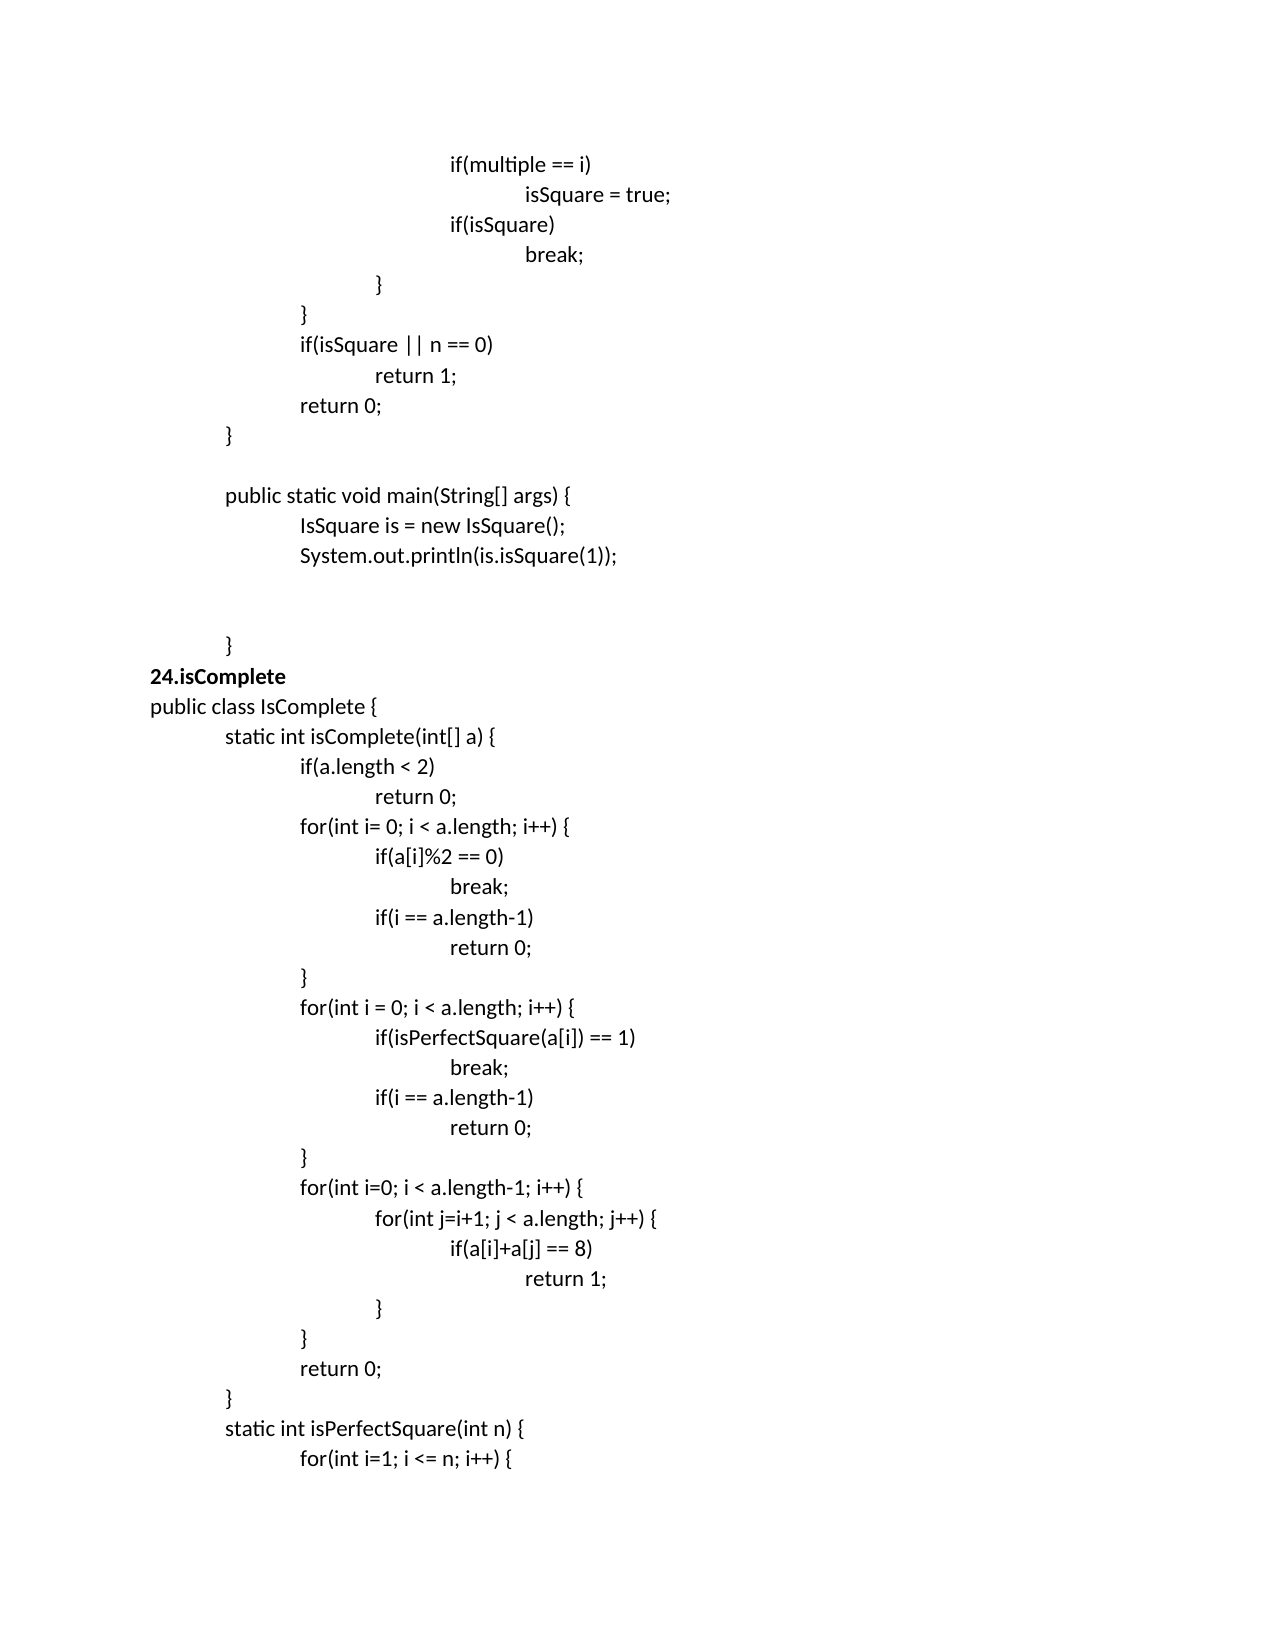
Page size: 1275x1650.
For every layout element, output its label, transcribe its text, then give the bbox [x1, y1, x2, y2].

text if(i == a.length-1) [150, 1083, 1125, 1111]
text if(a[i]%2 == 0) [150, 842, 1125, 870]
text static int isPerfectSquare(int n) { [150, 1414, 1125, 1442]
text System.out.println(is.isSquare(1)); [150, 541, 1125, 569]
text for(int i=0; i < a.length-1; i++) { [150, 1173, 1125, 1202]
text for(int i = 0; i < a.length; i++) { [150, 993, 1125, 1021]
text for(int j=i+1; j < a.length; j++) { [150, 1204, 1125, 1232]
text if(isPerfectSquare(a[i]) == 1) [150, 1023, 1125, 1051]
text if(i == a.length-1) [150, 903, 1125, 931]
text } [150, 1143, 1125, 1171]
text return 1; [150, 361, 1125, 389]
text for(int i=1; i <= n; i++) { [150, 1444, 1125, 1472]
text return 0; [150, 933, 1125, 961]
text if(a.length < 2) [150, 752, 1125, 780]
text } [150, 421, 1125, 449]
text break; [150, 872, 1125, 901]
text } [150, 632, 1125, 660]
text for(int i= 0; i < a.length; i++) { [150, 812, 1125, 840]
text return 0; [150, 782, 1125, 810]
text } [150, 1384, 1125, 1412]
text IsSquare is = new IsSquare(); [150, 511, 1125, 539]
text static int isComplete(int[] a) { [150, 722, 1125, 750]
text return 0; [150, 1113, 1125, 1141]
text if(isSquare) [150, 210, 1125, 238]
text break; [150, 1053, 1125, 1081]
text return 1; [150, 1264, 1125, 1292]
text return 0; [150, 391, 1125, 419]
text if(isSquare || n == 0) [150, 331, 1125, 359]
text 24.isComplete [150, 662, 1125, 690]
text if(multiple == i) [150, 150, 1125, 178]
text if(a[i]+a[j] == 8) [150, 1234, 1125, 1262]
text } [150, 270, 1125, 298]
text break; [150, 240, 1125, 268]
text return 0; [150, 1354, 1125, 1382]
text } [150, 1324, 1125, 1352]
text } [150, 1294, 1125, 1322]
text public class IsComplete { [150, 692, 1125, 720]
text public static void main(String[] args) { [150, 481, 1125, 509]
text } [150, 301, 1125, 328]
text isSquare = true; [150, 180, 1125, 208]
text } [150, 963, 1125, 991]
